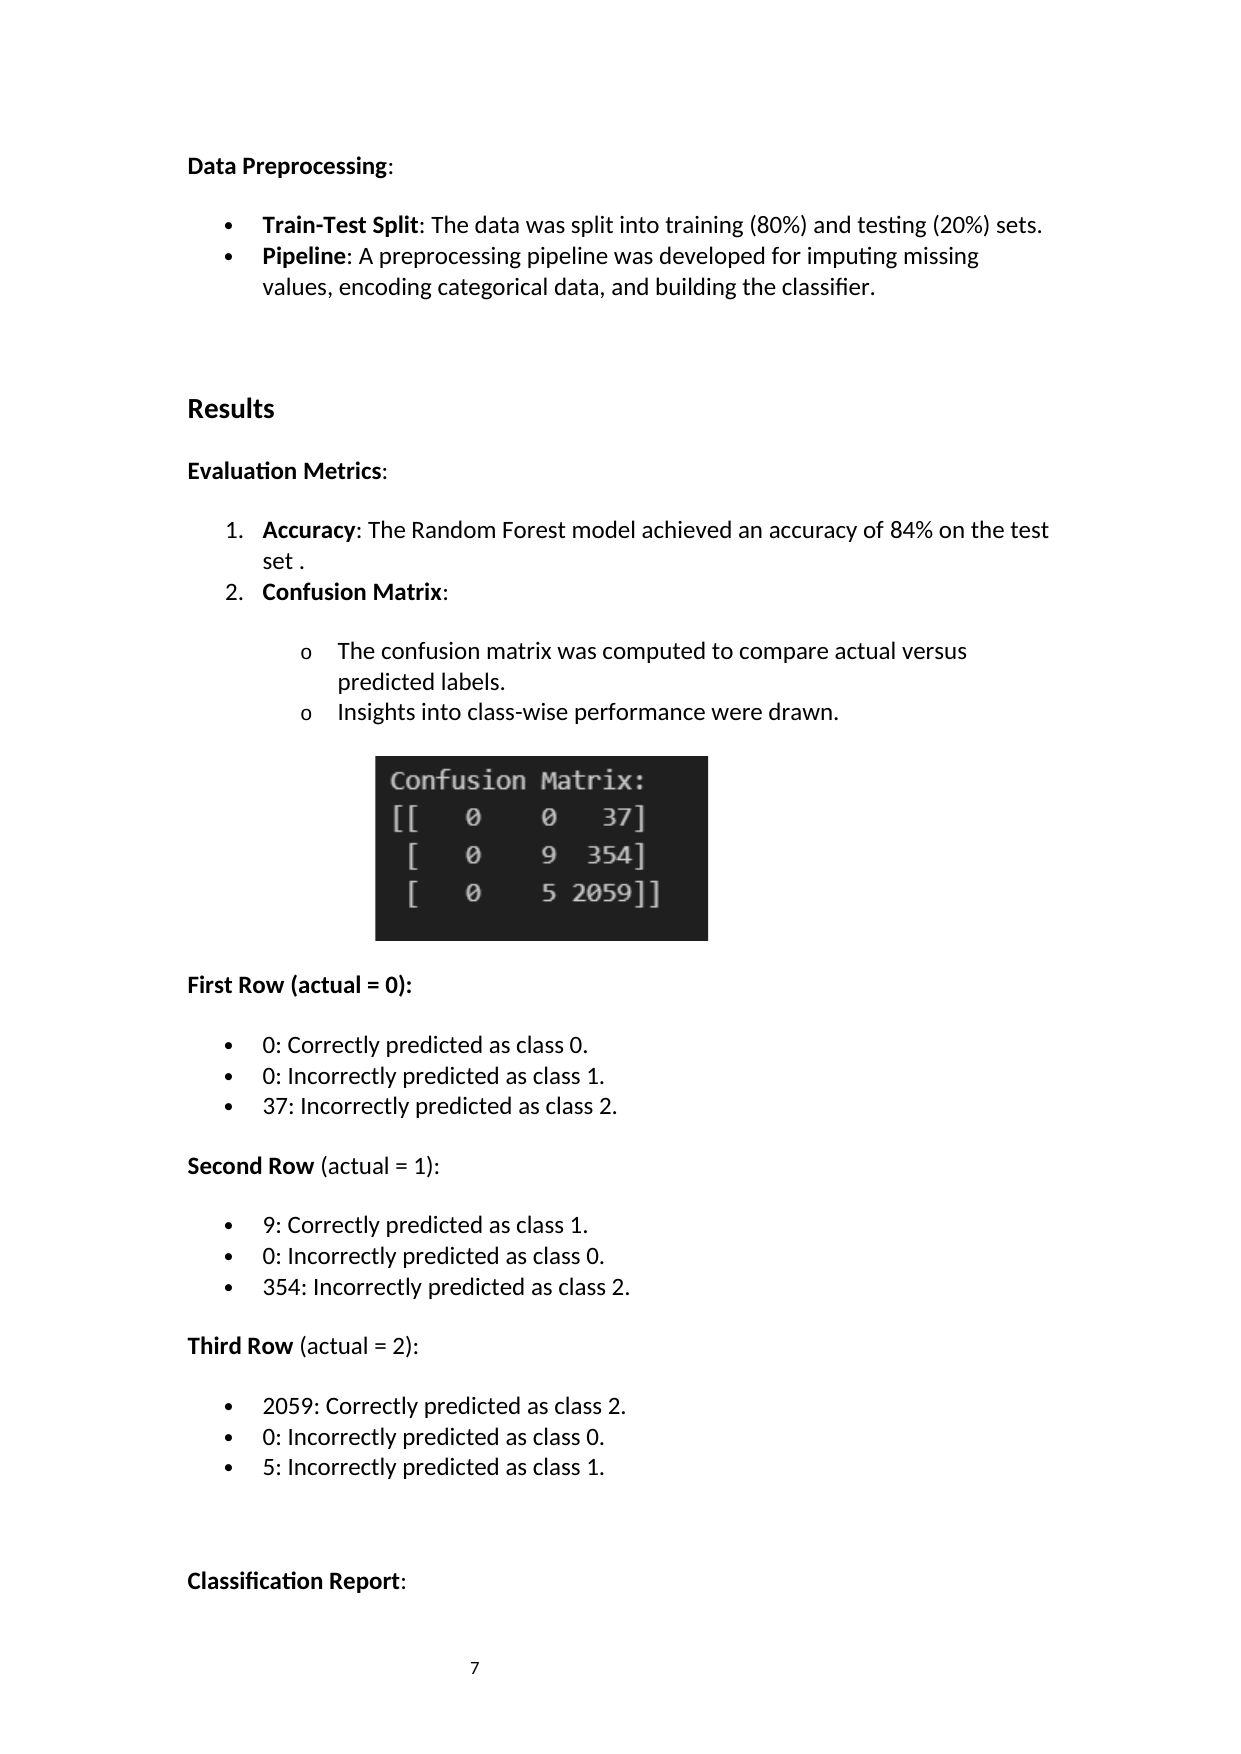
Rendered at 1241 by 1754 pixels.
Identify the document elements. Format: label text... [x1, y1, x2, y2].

list 0: Incorrectly predicted as class 0. [225, 1421, 1053, 1451]
list 0: Correctly predicted as class 0. [225, 1029, 1053, 1060]
list 0: Incorrectly predicted as class 0. [225, 1240, 1053, 1271]
subtitle First Row (actual = 0): [187, 969, 1053, 1000]
list Insights into class-wise performance were drawn. [300, 696, 1053, 727]
text Data Preprocessing: [187, 150, 1053, 181]
list Confusion Matrix: [225, 576, 1053, 606]
list The confusion matrix was computed to compare actual versus predicted labels. [300, 635, 1053, 696]
list Accuracy: The Random Forest model achieved an accuracy of 84% on the test set . [225, 514, 1053, 576]
list Train-Test Split: The data was split into training (80%) and testing (20%) sets. [225, 210, 1053, 240]
text Third Row (actual = 2): [187, 1330, 1053, 1361]
text Second Row (actual = 1): [187, 1150, 1053, 1181]
list Pipeline: A preprocessing pipeline was developed for imputing missing values, encoding categorical data, and building the classifier. [225, 240, 1053, 301]
list 5: Incorrectly predicted as class 1. [225, 1451, 1053, 1482]
picture [375, 756, 709, 941]
list 2059: Correctly predicted as class 2. [225, 1390, 1053, 1421]
list 354: Incorrectly predicted as class 2. [225, 1271, 1053, 1301]
subtitle Results [187, 390, 1053, 426]
list 0: Incorrectly predicted as class 1. [225, 1060, 1053, 1090]
text Evaluation Metrics: [187, 455, 1053, 485]
list 9: Correctly predicted as class 1. [225, 1210, 1053, 1240]
text Classification Report: [187, 1565, 1053, 1596]
list 37: Incorrectly predicted as class 2. [225, 1090, 1053, 1121]
